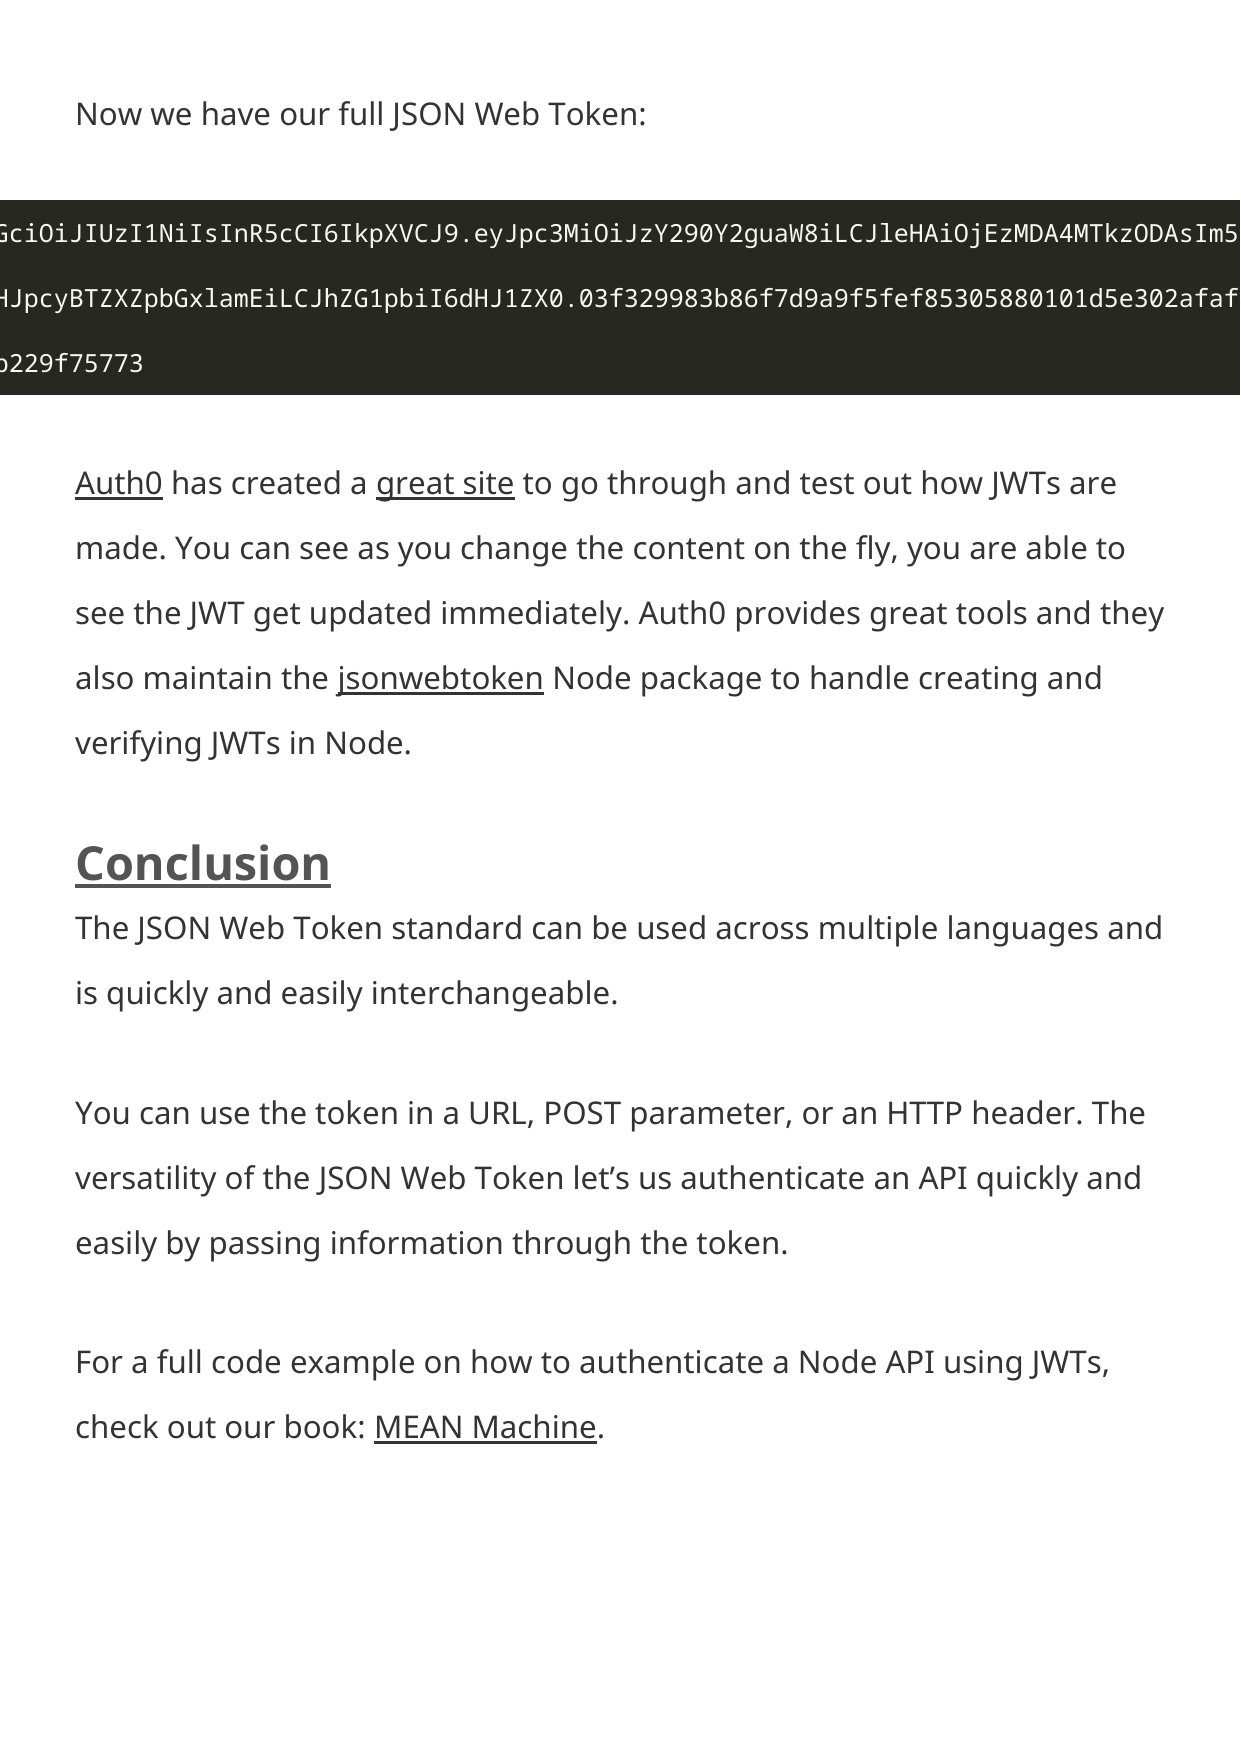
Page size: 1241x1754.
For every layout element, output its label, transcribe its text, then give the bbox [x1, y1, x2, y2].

text The JSON Web Token standard can be used across multiple languages and is quickly and easily interchangeable. [75, 895, 1165, 1025]
text You can use the token in a URL, POST parameter, or an HTTP header. The versatility of the JSON Web Token let’s us authenticate an API quickly and easily by passing information through the token. [75, 1079, 1165, 1274]
text eyJhbGciOiJIUzI1NiIsInR5cCI6IkpXVCJ9.eyJpc3MiOiJzY290Y2guaW8iLCJleHAiOjEzMDA4MTkzODAsIm5hbWUiOiJDaHJpcyBTZXZpbGxlamEiLCJhZG1pbiI6dHJ1ZX0.03f329983b86f7d9a9f5fef85305880101d5e302afafa20154d094b229f75773 [0, 200, 1240, 395]
subtitle Conclusion [75, 830, 1165, 895]
text Now we have our full JSON Web Token: [75, 81, 1165, 146]
text Auth0 has created a great site to go through and test out how JWTs are made. You can see as you change the content on the fly, you are able to see the JWT get updated immediately. Auth0 provides great tools and they also maintain the jsonwebtoken Node package to handle creating and verifying JWTs in Node. [75, 450, 1165, 775]
text For a full code example on how to authenticate a Node API using JWTs, check out our book: MEAN Machine. [75, 1329, 1165, 1459]
